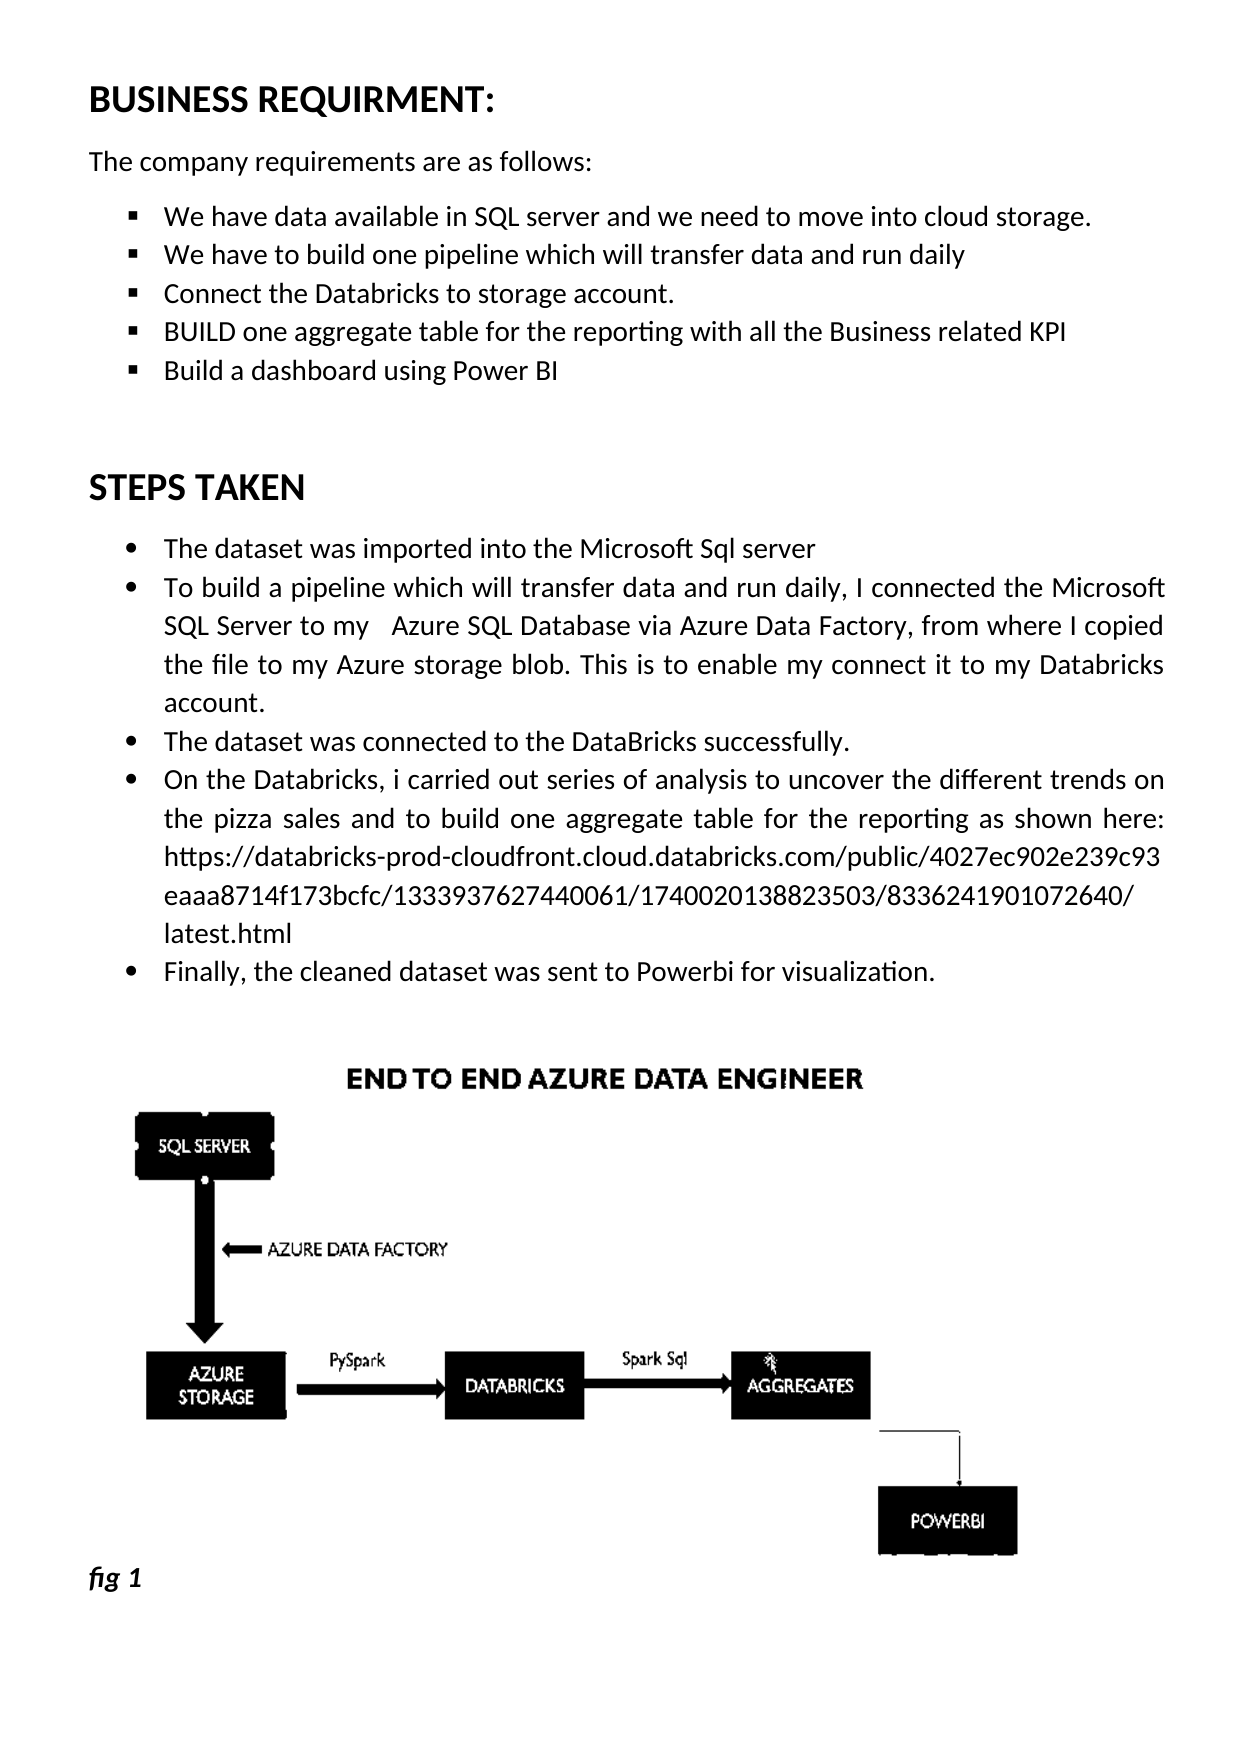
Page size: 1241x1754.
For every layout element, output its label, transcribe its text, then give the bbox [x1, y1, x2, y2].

list To build a pipeline which will transfer data and run daily, I connected the Microsoft SQL Server to my Azure SQL Database via Azure Data Factory, from where I copied the file to my Azure storage blob. This is to enable my connect it to my Databricks account. [126, 569, 1167, 720]
list Build a dashboard using Power BI [126, 352, 1167, 387]
list Connect the Databricks to storage account. [126, 275, 1167, 310]
list We have data available in SQL server and we need to move into cloud storage. [126, 198, 1167, 233]
text BUSINESS REQUIRMENT: [89, 74, 1167, 122]
list We have to build one pipeline which will transfer data and run daily [126, 236, 1167, 272]
text STEPS TAKEN [89, 462, 1167, 510]
list Finally, the cleaned dataset was sent to Powerbi for visualization. [126, 953, 1167, 989]
text The company requirements are as follows: [89, 143, 1167, 178]
list The dataset was connected to the DataBricks successfully. [126, 723, 1167, 758]
list On the Databricks, i carried out series of analysis to uncover the different trends on the pizza sales and to build one aggregate table for the reporting as shown here: https://databricks-prod-cloudfront.cloud.databricks.com/public/4027ec902e239c93eaaa8714f173bcfc/1333937627440061/1740020138823503/8336241901072640/latest.html [126, 761, 1167, 951]
list The dataset was imported into the Microsoft Sql server [126, 531, 1167, 566]
list BUILD one aggregate table for the reporting with all the Business related KPI [126, 313, 1167, 349]
text fig 1 [89, 1559, 1167, 1595]
